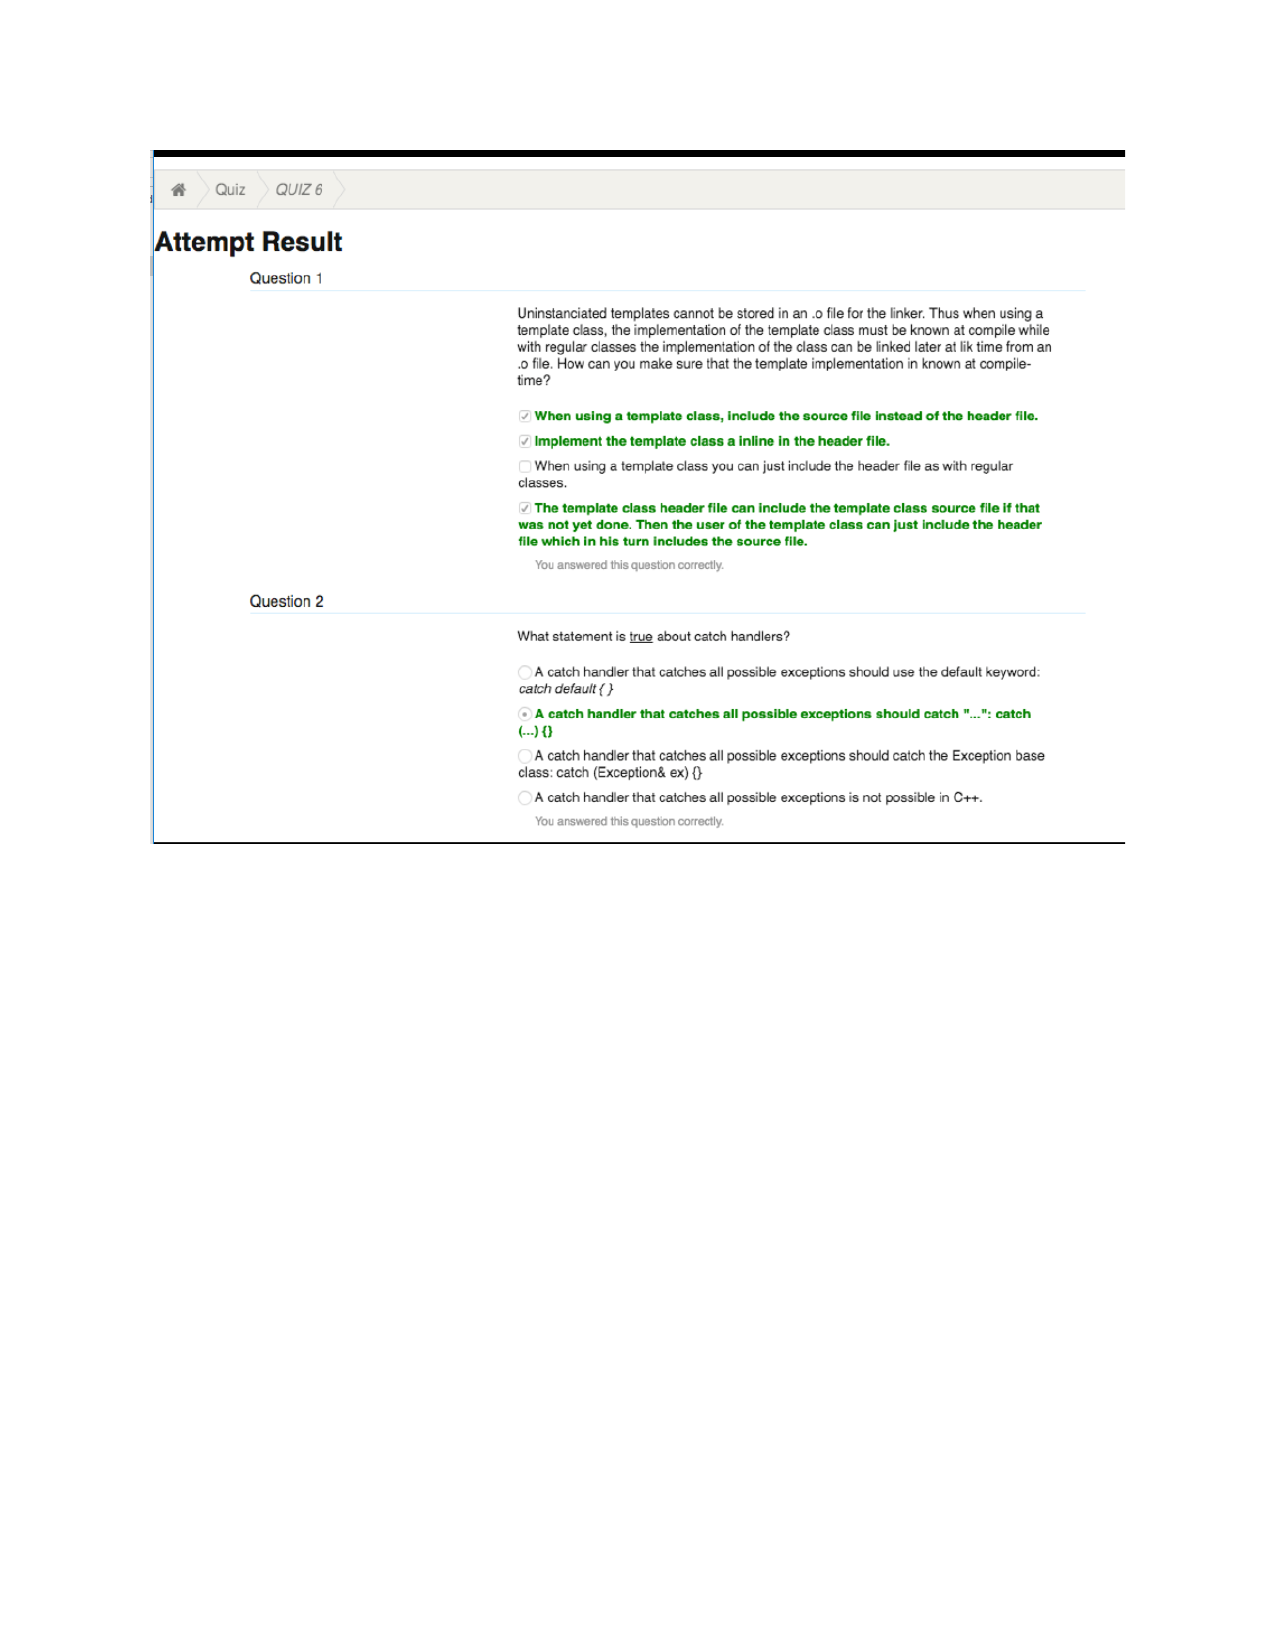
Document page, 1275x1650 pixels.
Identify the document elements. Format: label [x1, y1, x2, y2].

picture [150, 150, 1125, 844]
